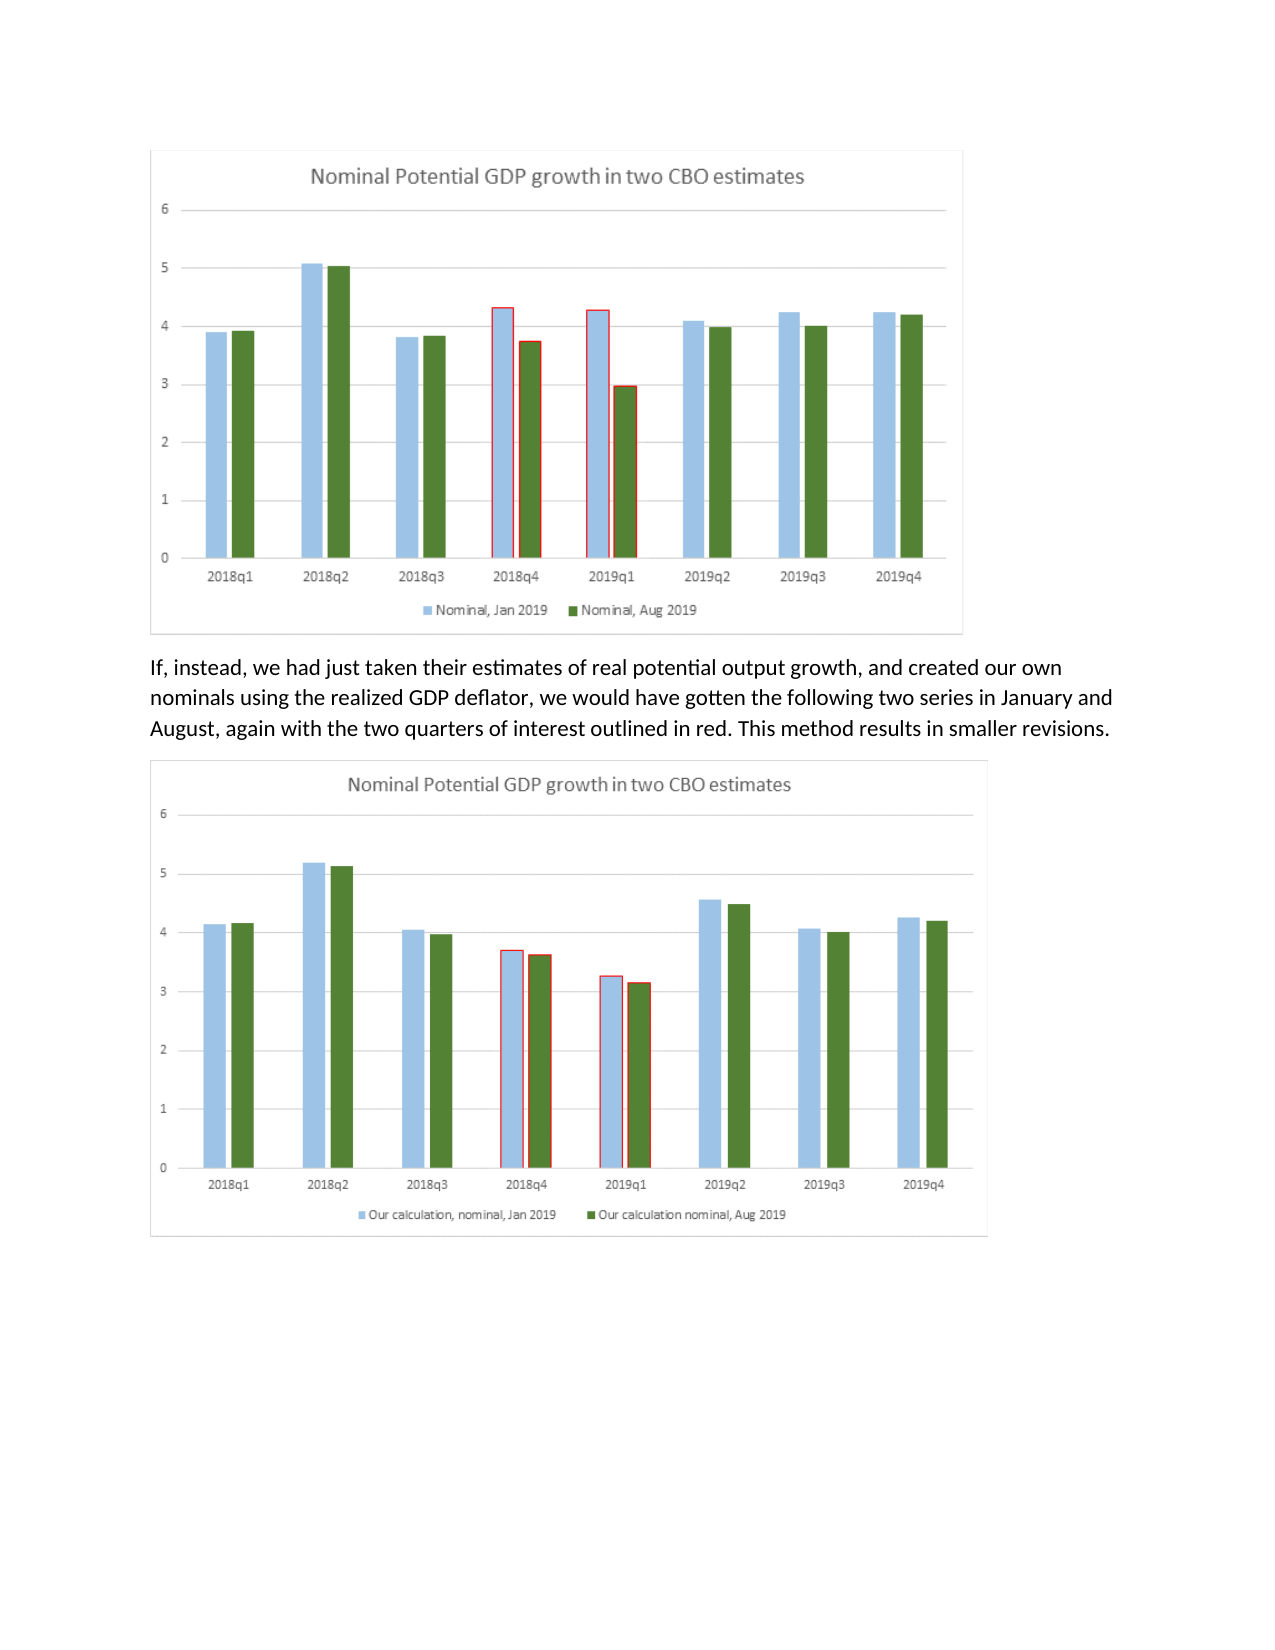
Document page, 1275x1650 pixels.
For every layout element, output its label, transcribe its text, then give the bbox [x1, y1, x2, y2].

picture [150, 760, 988, 1237]
text If, instead, we had just taken their estimates of real potential output growth, and created our own nominals using the realized GDP deflator, we would have gotten the following two series in January and August, again with the two quarters of interest outlined in red. This method results in smaller revisions. [150, 653, 1125, 742]
picture [150, 150, 964, 635]
